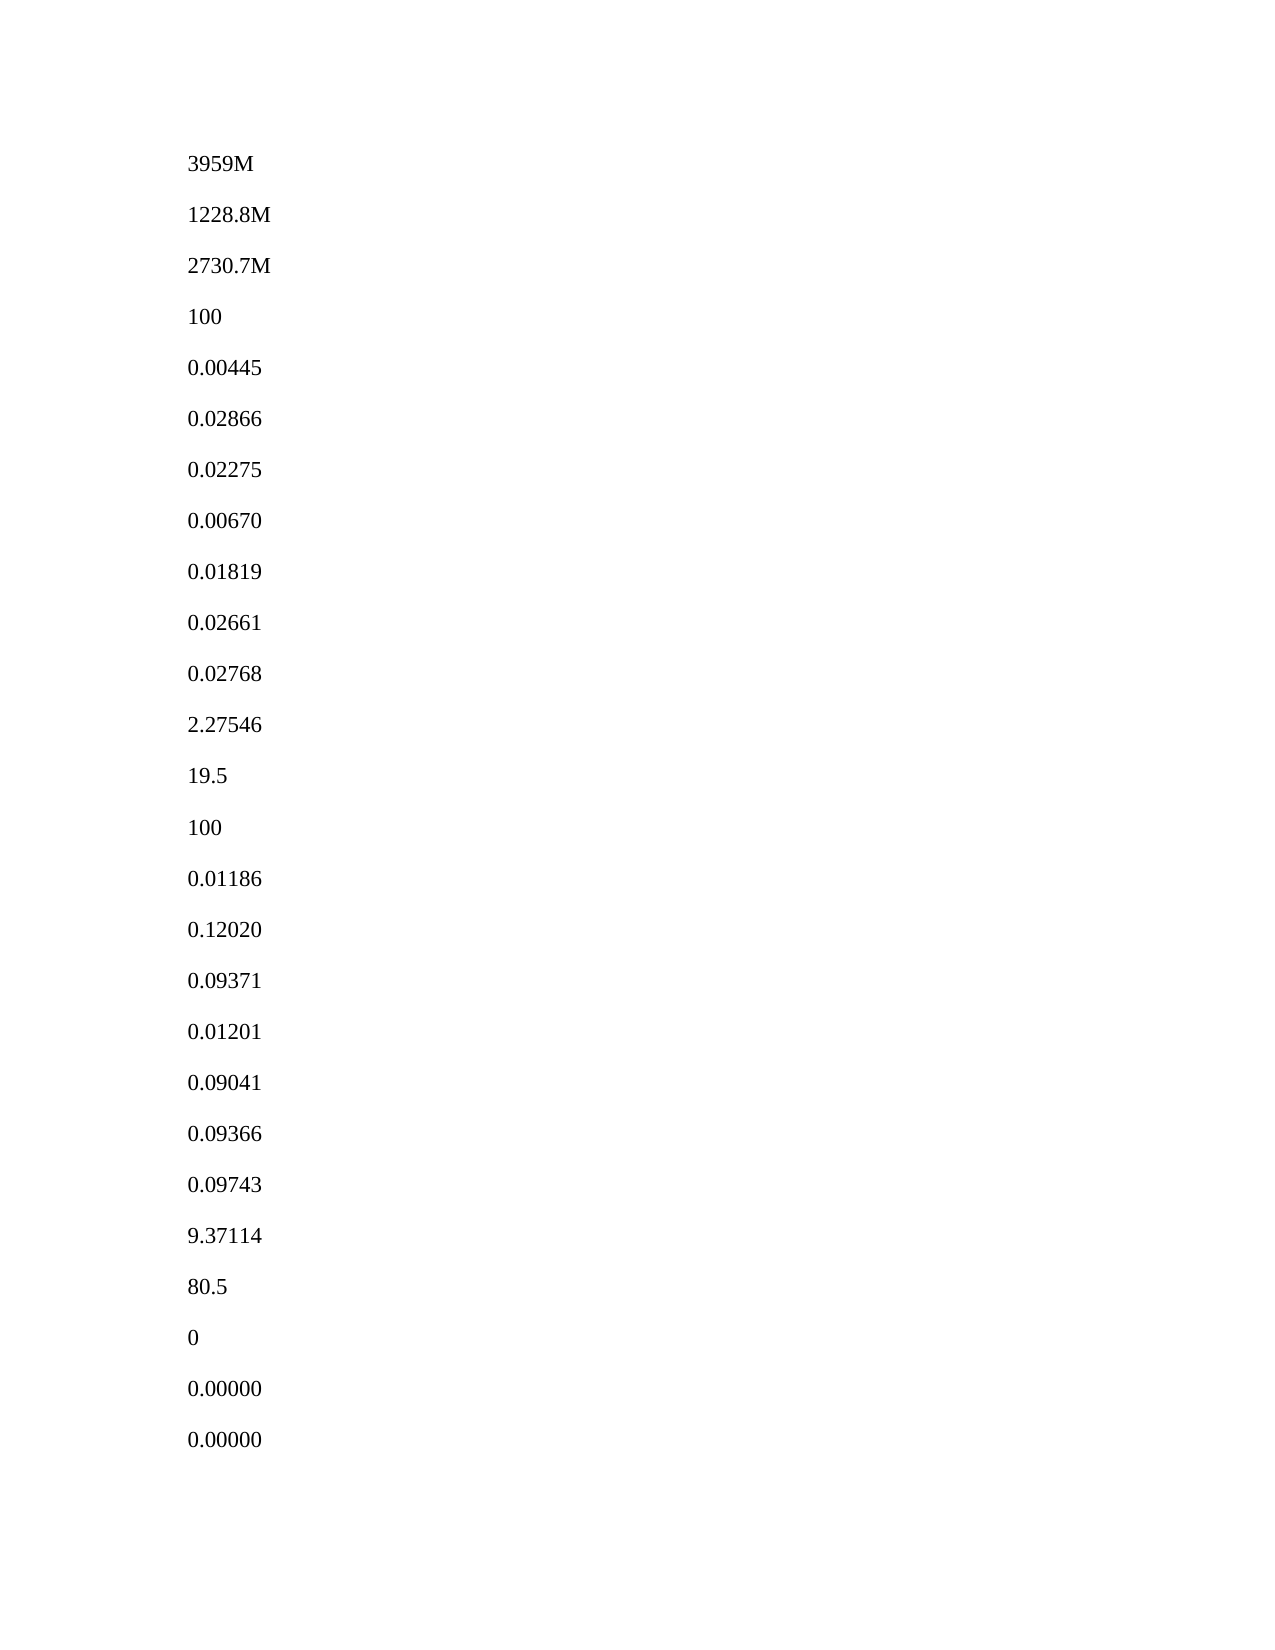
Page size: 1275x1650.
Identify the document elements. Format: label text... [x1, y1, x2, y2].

table_cell 0.09366 [176, 1120, 1076, 1171]
table_cell 100 [176, 303, 1076, 354]
table_cell 2730.7M [176, 252, 1076, 303]
table_cell 0.00000 [176, 1375, 1076, 1426]
table_cell 0.01186 [176, 865, 1076, 916]
table_cell 0.01201 [176, 1018, 1076, 1069]
table_cell 0.00000 [176, 1426, 1076, 1477]
table_cell 0.02275 [176, 456, 1076, 507]
table_cell 0.02768 [176, 660, 1076, 711]
table_cell 0.02866 [176, 405, 1076, 456]
table_cell 9.37114 [176, 1222, 1076, 1273]
table_cell 100 [176, 814, 1076, 864]
table_cell 0.12020 [176, 916, 1076, 967]
table_cell 2.27546 [176, 711, 1076, 762]
table_cell 0 [176, 1324, 1076, 1375]
table_cell 80.5 [176, 1273, 1076, 1324]
table_header 3959M [176, 150, 1076, 201]
table_cell 19.5 [176, 763, 1076, 813]
table_cell 0.01819 [176, 558, 1076, 609]
table_cell 0.09743 [176, 1171, 1076, 1222]
table_cell 0.02661 [176, 609, 1076, 660]
table_cell 0.00670 [176, 507, 1076, 558]
table_cell 0.09041 [176, 1069, 1076, 1120]
table_cell 1228.8M [176, 201, 1076, 252]
table_cell 0.00445 [176, 354, 1076, 405]
table_cell 0.09371 [176, 967, 1076, 1018]
